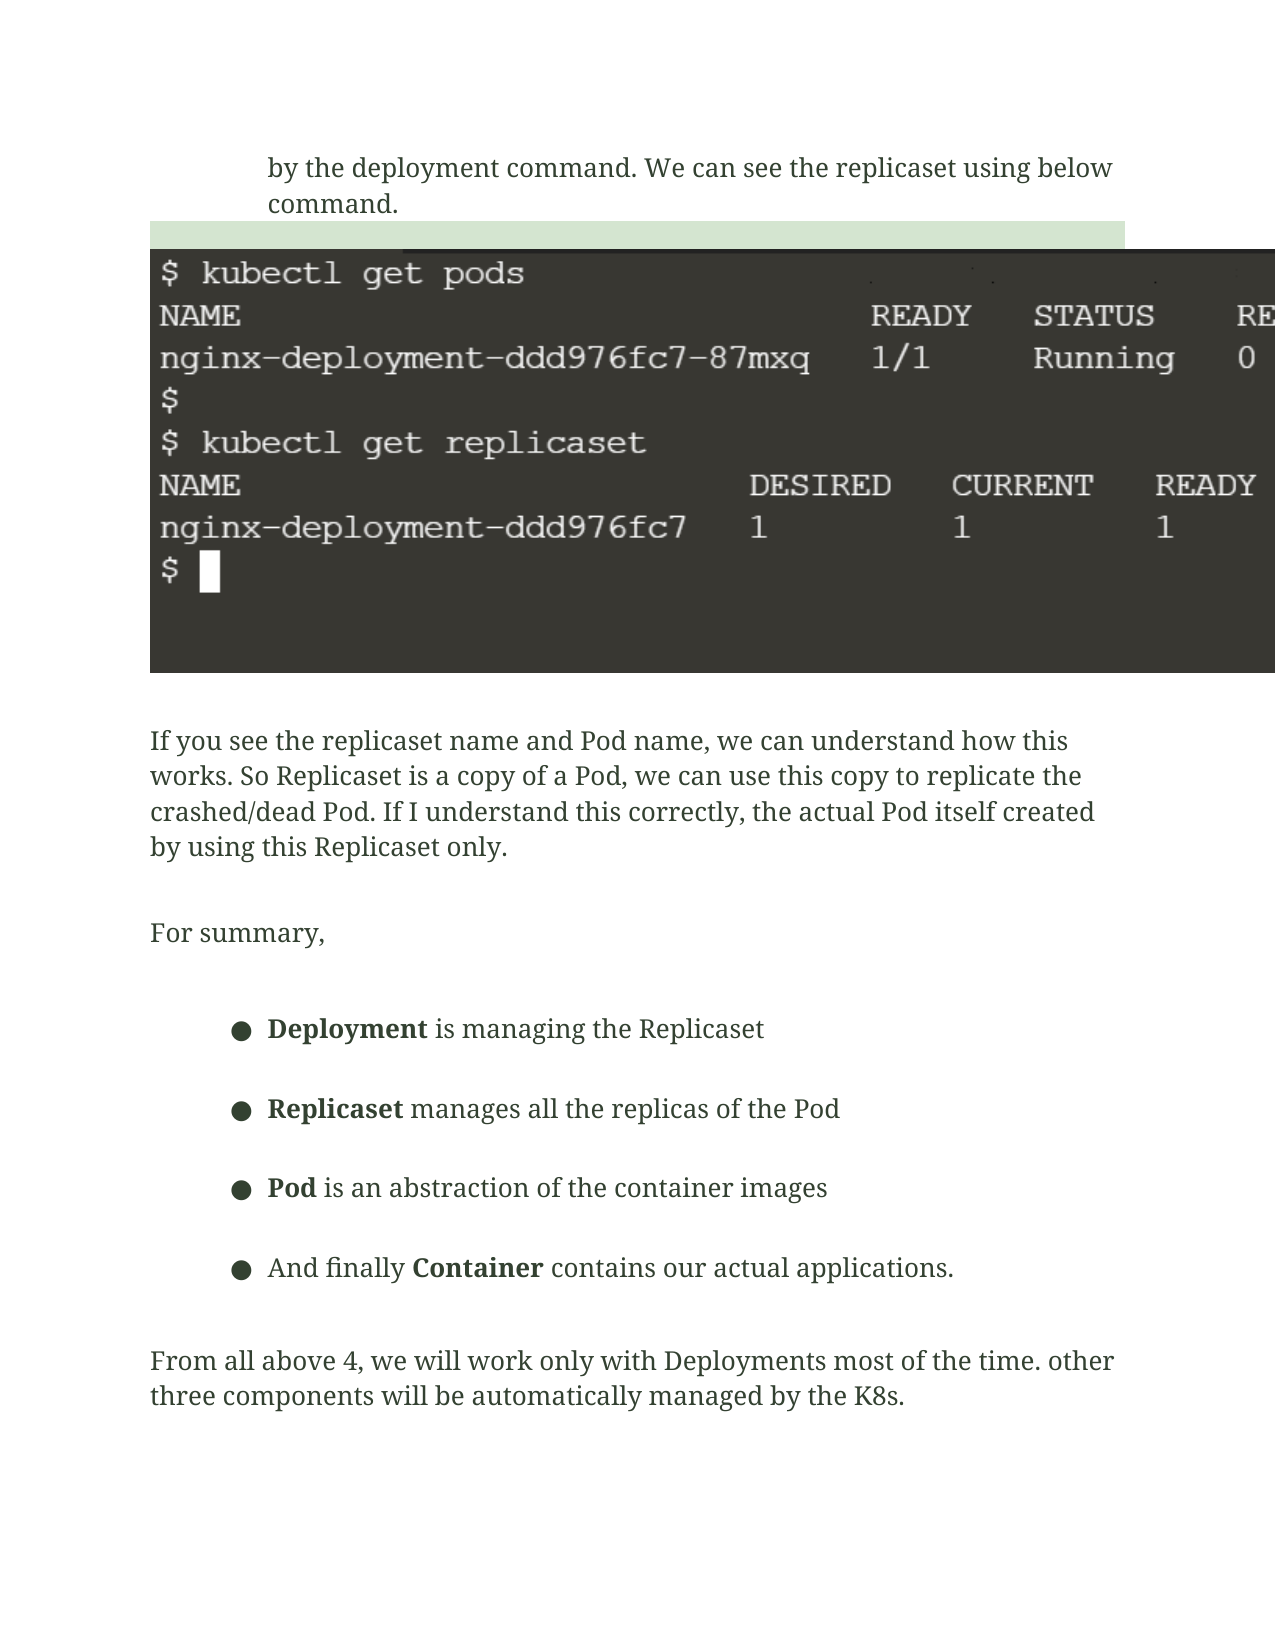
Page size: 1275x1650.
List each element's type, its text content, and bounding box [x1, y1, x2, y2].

text If you see the replicaset name and Pod name, we can understand how this works. So Replicaset is a copy of a Pod, we can use this copy to replicate the crashed/dead Pod. If I understand this correctly, the actual Pod itself created by using this Replicaset only. [150, 722, 1125, 864]
picture [150, 249, 1275, 673]
text From all above 4, we will work only with Deployments most of the time. other three components will be automatically managed by the K8s. [150, 1342, 1125, 1413]
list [230, 150, 1125, 221]
list And finally Container contains our actual applications. [230, 1239, 1125, 1292]
list Deployment is managing the Replicaset [230, 1000, 1125, 1053]
list Pod is an abstraction of the container images [230, 1159, 1125, 1213]
list Replicaset manages all the replicas of the Pod [230, 1079, 1125, 1133]
text For summary, [150, 914, 1125, 950]
